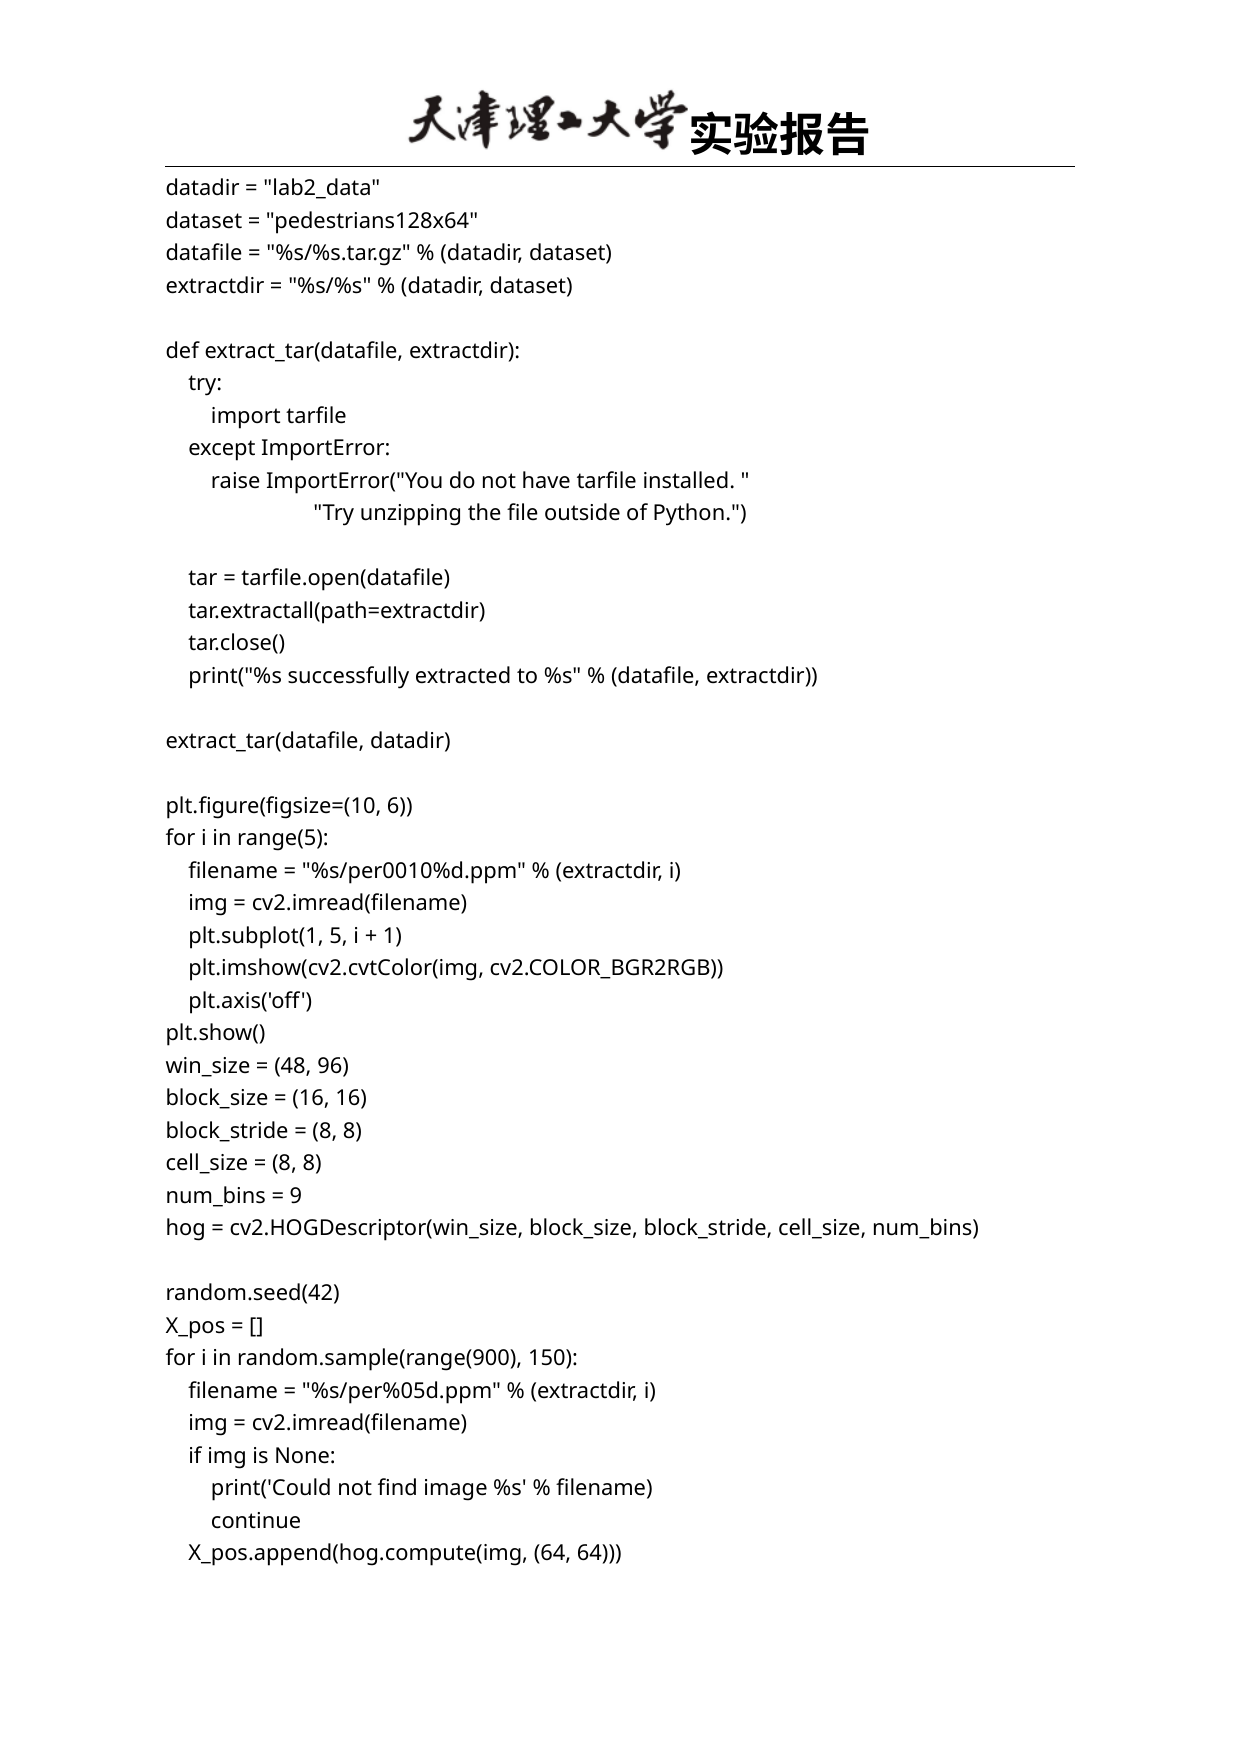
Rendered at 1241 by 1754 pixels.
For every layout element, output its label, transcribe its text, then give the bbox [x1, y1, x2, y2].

text tar.close() [165, 626, 1075, 658]
text datafile = "%s/%s.tar.gz" % (datadir, dataset) [165, 236, 1075, 268]
text print('Could not find image %s' % filename) [165, 1471, 1075, 1503]
text X_pos = [] [165, 1308, 1075, 1341]
text X_pos.append(hog.compute(img, (64, 64))) [165, 1536, 1075, 1568]
text hog = cv2.HOGDescriptor(win_size, block_size, block_stride, cell_size, num_bins) [165, 1211, 1075, 1243]
text img = cv2.imread(filename) [165, 1406, 1075, 1438]
text def extract_tar(datafile, extractdir): [165, 333, 1075, 366]
text extract_tar(datafile, datadir) [165, 723, 1075, 756]
text img = cv2.imread(filename) [165, 886, 1075, 918]
text block_stride = (8, 8) [165, 1113, 1075, 1146]
text tar = tarfile.open(datafile) [165, 561, 1075, 593]
text plt.show() [165, 1016, 1075, 1048]
text block_size = (16, 16) [165, 1081, 1075, 1113]
text num_bins = 9 [165, 1178, 1075, 1211]
text filename = "%s/per%05d.ppm" % (extractdir, i) [165, 1373, 1075, 1406]
text for i in range(5): [165, 821, 1075, 853]
text try: [165, 366, 1075, 398]
text tar.extractall(path=extractdir) [165, 593, 1075, 626]
text random.seed(42) [165, 1276, 1075, 1308]
text if img is None: [165, 1438, 1075, 1471]
text cell_size = (8, 8) [165, 1146, 1075, 1178]
text plt.imshow(cv2.cvtColor(img, cv2.COLOR_BGR2RGB)) [165, 951, 1075, 983]
text datadir = "lab2_data" [165, 171, 1075, 203]
text except ImportError: [165, 431, 1075, 463]
text "Try unzipping the file outside of Python.") [165, 496, 1075, 528]
text filename = "%s/per0010%d.ppm" % (extractdir, i) [165, 853, 1075, 886]
text raise ImportError("You do not have tarfile installed. " [165, 463, 1075, 496]
text dataset = "pedestrians128x64" [165, 203, 1075, 236]
text plt.figure(figsize=(10, 6)) [165, 788, 1075, 821]
text print("%s successfully extracted to %s" % (datafile, extractdir)) [165, 658, 1075, 691]
text plt.subplot(1, 5, i + 1) [165, 918, 1075, 951]
text import tarfile [165, 398, 1075, 431]
text for i in random.sample(range(900), 150): [165, 1341, 1075, 1373]
text extractdir = "%s/%s" % (datadir, dataset) [165, 268, 1075, 301]
text plt.axis('off') [165, 983, 1075, 1016]
text continue [165, 1503, 1075, 1536]
text win_size = (48, 96) [165, 1048, 1075, 1081]
